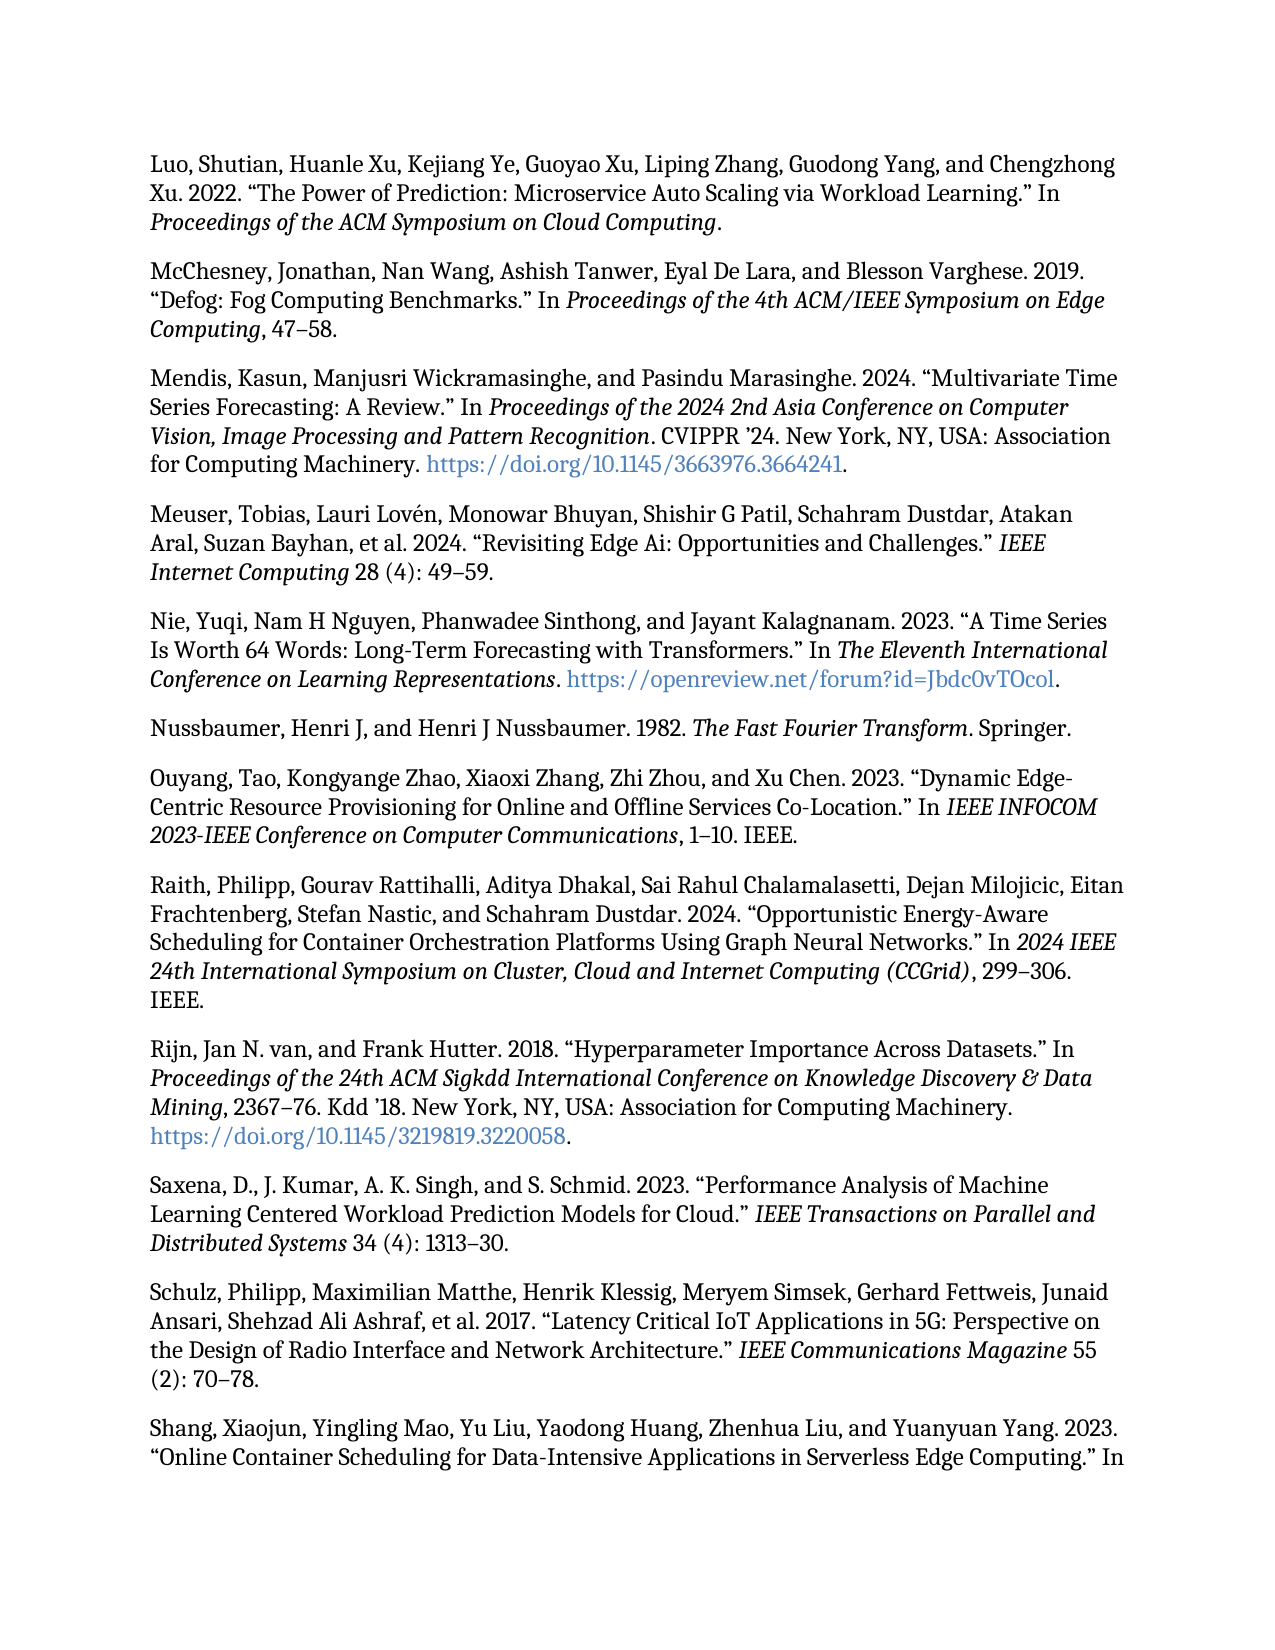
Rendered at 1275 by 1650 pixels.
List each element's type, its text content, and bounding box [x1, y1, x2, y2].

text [150, 1414, 1125, 1472]
text Schulz, Philipp, Maximilian Matthe, Henrik Klessig, Meryem Simsek, Gerhard Fettweis, Junaid Ansari, Shehzad Ali Ashraf, et al. 2017. “Latency Critical IoT Applications in 5G: Perspective on the Design of Radio Interface and Network Architecture.” IEEE Communications Magazine 55 (2): 70–78. [150, 1278, 1125, 1393]
text Mendis, Kasun, Manjusri Wickramasinghe, and Pasindu Marasinghe. 2024. “Multivariate Time Series Forecasting: A Review.” In Proceedings of the 2024 2nd Asia Conference on Computer Vision, Image Processing and Pattern Recognition. CVIPPR ’24. New York, NY, USA: Association for Computing Machinery. https://doi.org/10.1145/3663976.3664241. [150, 364, 1125, 479]
text Raith, Philipp, Gourav Rattihalli, Aditya Dhakal, Sai Rahul Chalamalasetti, Dejan Milojicic, Eitan Frachtenberg, Stefan Nastic, and Schahram Dustdar. 2024. “Opportunistic Energy-Aware Scheduling for Container Orchestration Platforms Using Graph Neural Networks.” In 2024 IEEE 24th International Symposium on Cluster, Cloud and Internet Computing (CCGrid), 299–306. IEEE. [150, 871, 1125, 1014]
text Saxena, D., J. Kumar, A. K. Singh, and S. Schmid. 2023. “Performance Analysis of Machine Learning Centered Workload Prediction Models for Cloud.” IEEE Transactions on Parallel and Distributed Systems 34 (4): 1313–30. [150, 1171, 1125, 1257]
text Rijn, Jan N. van, and Frank Hutter. 2018. “Hyperparameter Importance Across Datasets.” In Proceedings of the 24th ACM Sigkdd International Conference on Knowledge Discovery & Data Mining, 2367–76. Kdd ’18. New York, NY, USA: Association for Computing Machinery. https://doi.org/10.1145/3219819.3220058. [150, 1035, 1125, 1150]
text Meuser, Tobias, Lauri Lovén, Monowar Bhuyan, Shishir G Patil, Schahram Dustdar, Atakan Aral, Suzan Bayhan, et al. 2024. “Revisiting Edge Ai: Opportunities and Challenges.” IEEE Internet Computing 28 (4): 49–59. [150, 500, 1125, 586]
text Luo, Shutian, Huanle Xu, Kejiang Ye, Guoyao Xu, Liping Zhang, Guodong Yang, and Chengzhong Xu. 2022. “The Power of Prediction: Microservice Auto Scaling via Workload Learning.” In Proceedings of the ACM Symposium on Cloud Computing. [150, 150, 1125, 236]
text McChesney, Jonathan, Nan Wang, Ashish Tanwer, Eyal De Lara, and Blesson Varghese. 2019. “Defog: Fog Computing Benchmarks.” In Proceedings of the 4th ACM/IEEE Symposium on Edge Computing, 47–58. [150, 257, 1125, 343]
text Nie, Yuqi, Nam H Nguyen, Phanwadee Sinthong, and Jayant Kalagnanam. 2023. “A Time Series Is Worth 64 Words: Long-Term Forecasting with Transformers.” In The Eleventh International Conference on Learning Representations. https://openreview.net/forum?id=Jbdc0vTOcol. [150, 607, 1125, 693]
text Nussbaumer, Henri J, and Henri J Nussbaumer. 1982. The Fast Fourier Transform. Springer. [150, 714, 1125, 743]
text Ouyang, Tao, Kongyange Zhao, Xiaoxi Zhang, Zhi Zhou, and Xu Chen. 2023. “Dynamic Edge-Centric Resource Provisioning for Online and Offline Services Co-Location.” In IEEE INFOCOM 2023-IEEE Conference on Computer Communications, 1–10. IEEE. [150, 764, 1125, 850]
